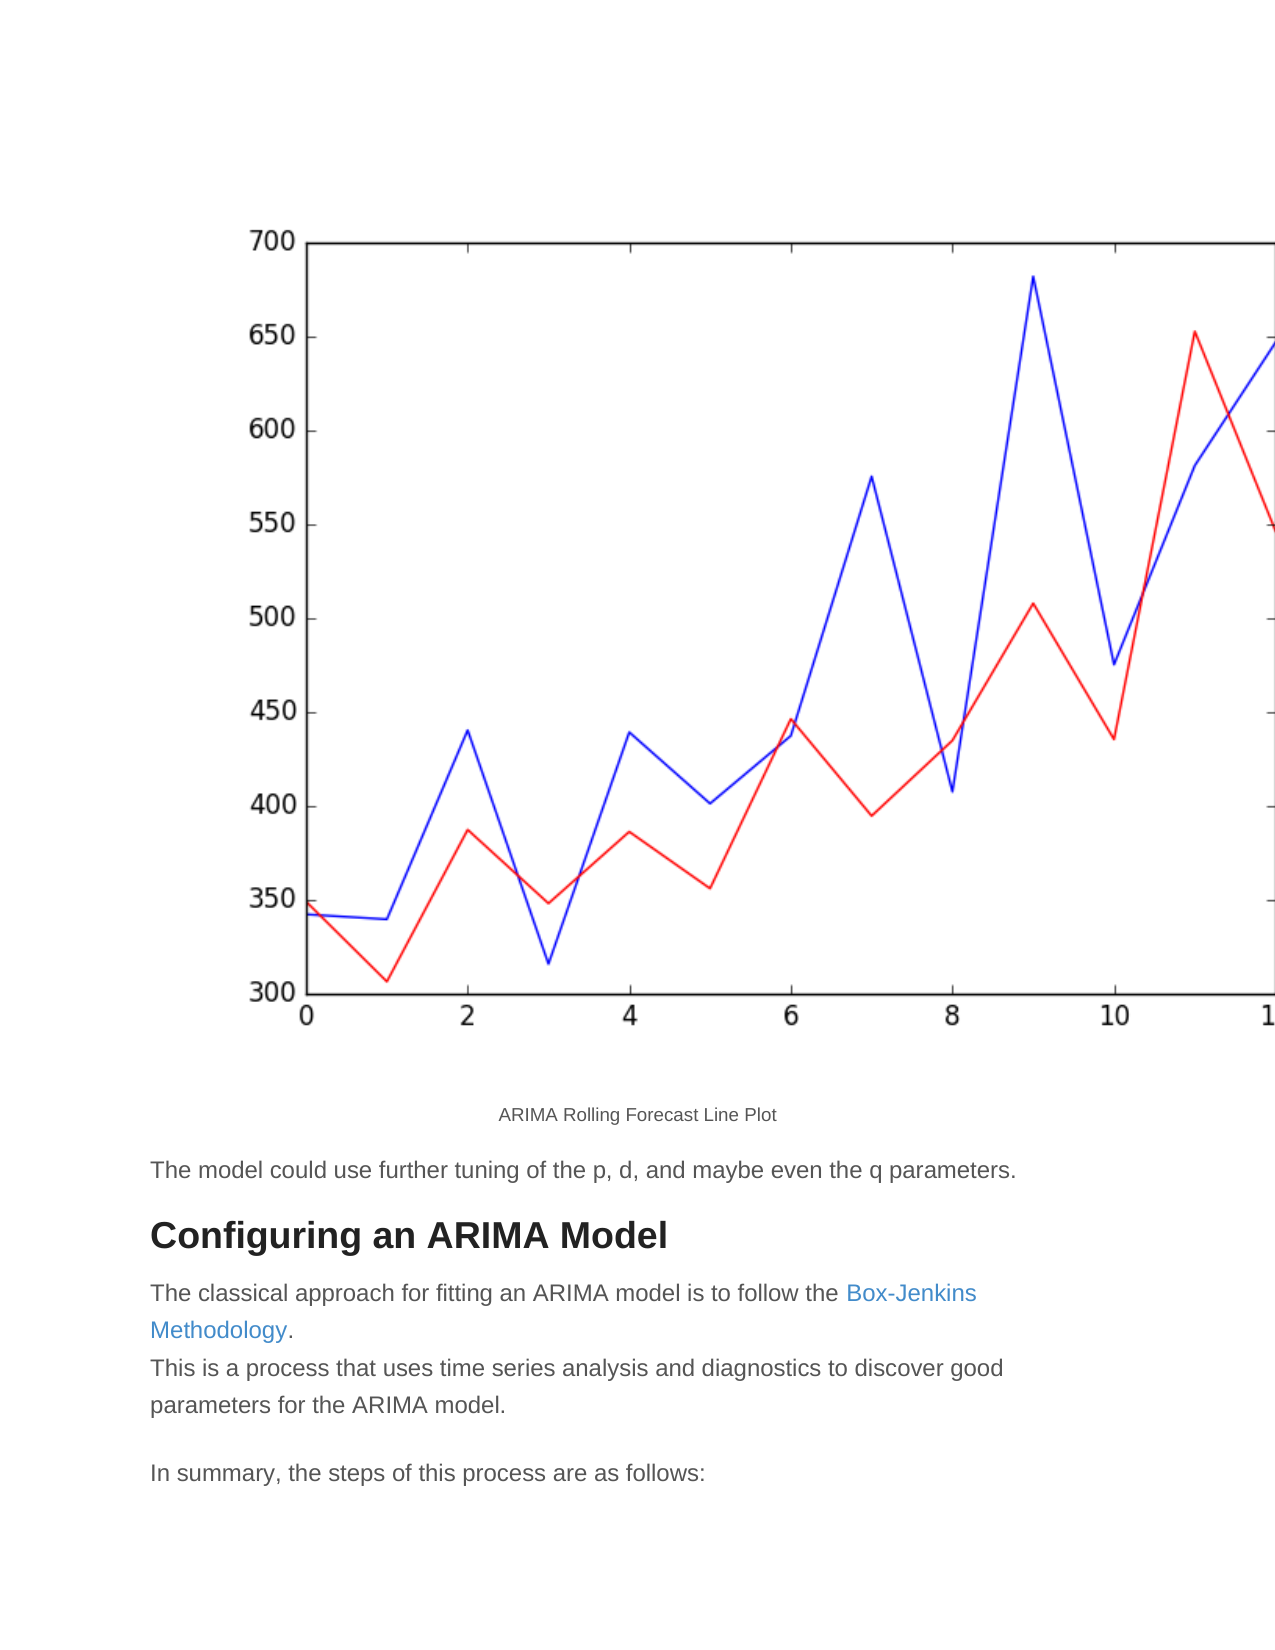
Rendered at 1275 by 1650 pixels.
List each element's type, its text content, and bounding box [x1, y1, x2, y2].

text The model could use further tuning of the p, d, and maybe even the q parameters. [150, 1146, 1125, 1183]
text This is a process that uses time series analysis and diagnostics to discover good parameters for the ARIMA model. [150, 1344, 1125, 1419]
text ARIMA Rolling Forecast Line Plot [150, 1088, 1125, 1125]
picture [150, 150, 1275, 1088]
text The classical approach for fitting an ARIMA model is to follow the Box-Jenkins Methodology. [150, 1269, 1125, 1344]
text In summary, the steps of this process are as follows: [150, 1449, 1125, 1486]
text Configuring an ARIMA Model [150, 1213, 1125, 1256]
